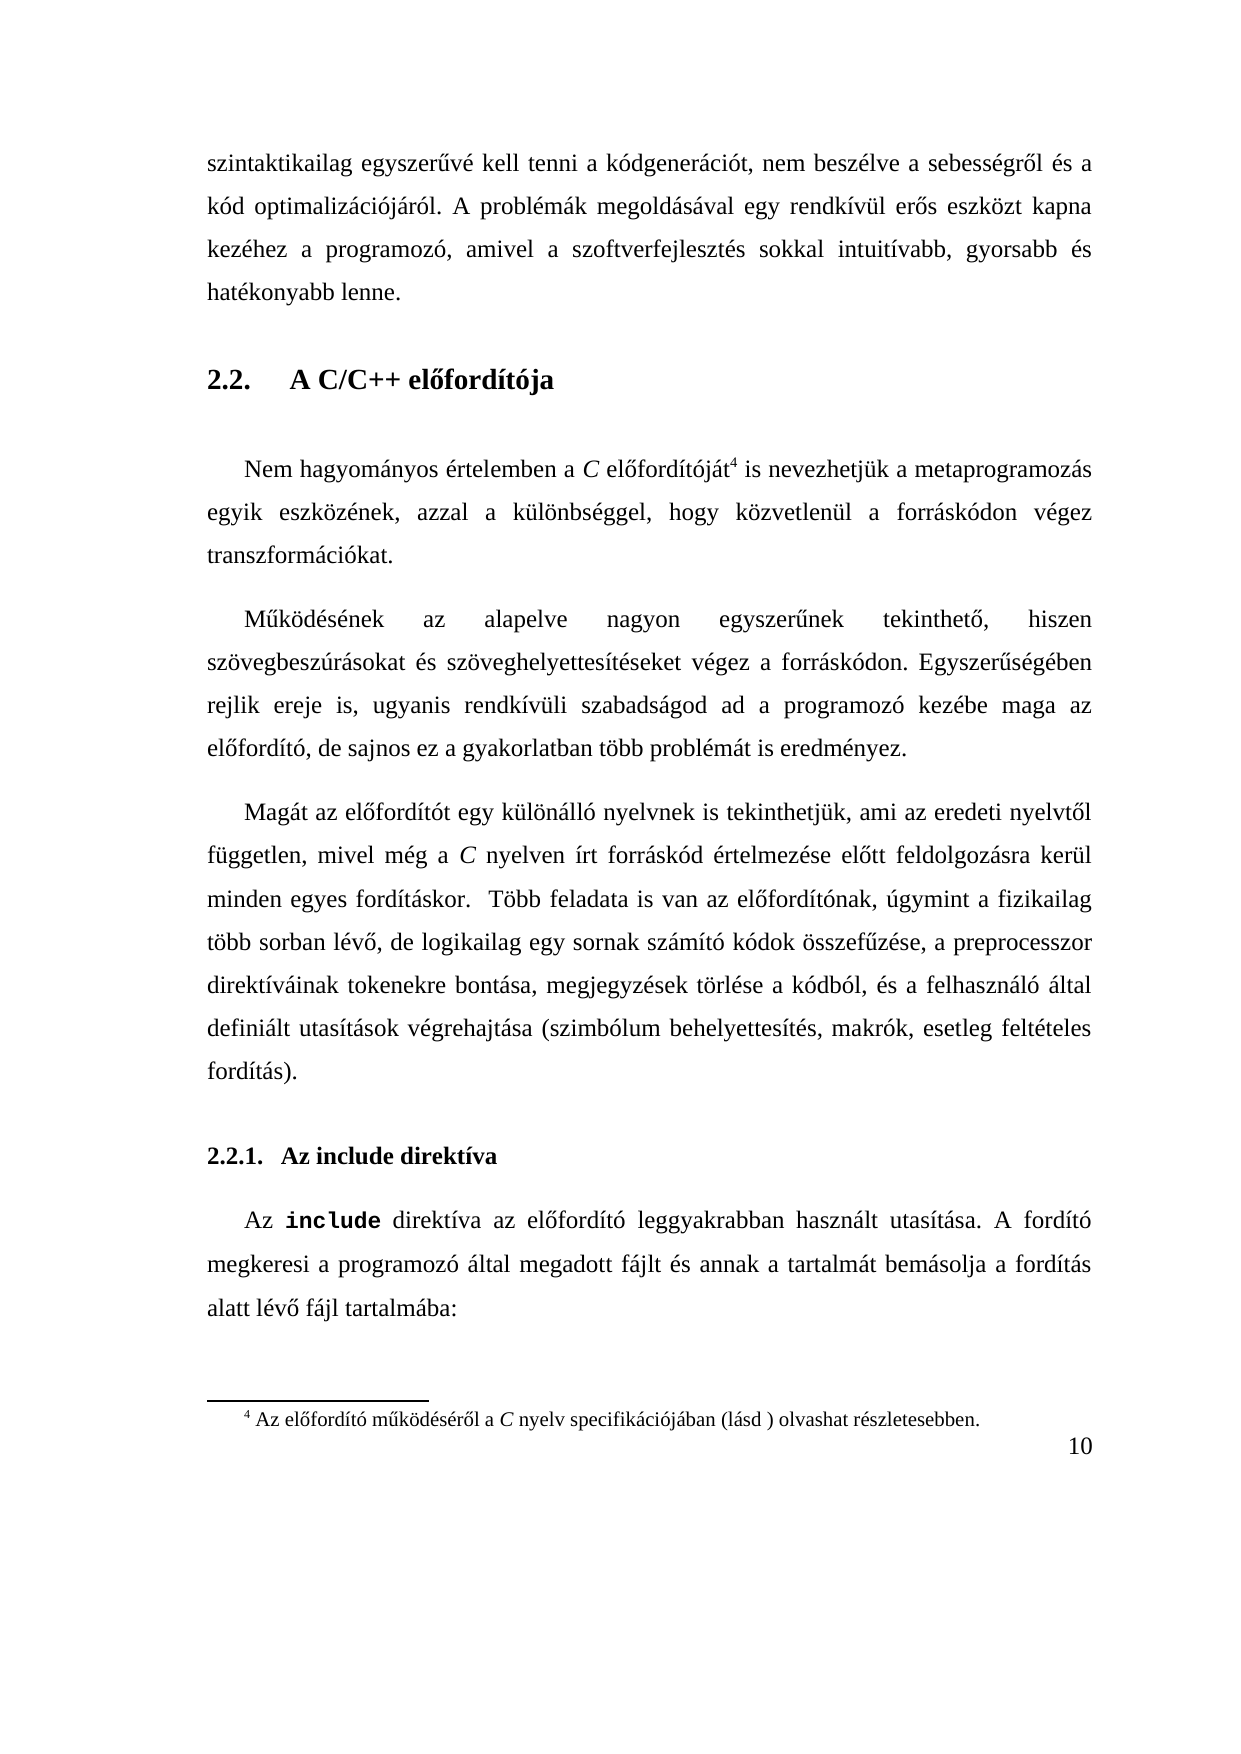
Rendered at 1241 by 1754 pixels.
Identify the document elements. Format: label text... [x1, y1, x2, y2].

text Az include direktíva az előfordító leggyakrabban használt utasítása. A fordító megkeresi a programozó által megadott fájlt és annak a tartalmát bemásolja a fordítás alatt lévő fájl tartalmába: [207, 1205, 1092, 1321]
text Magát az előfordítót egy különálló nyelvnek is tekinthetjük, ami az eredeti nyelvtől független, mivel még a C nyelven írt forráskód értelmezése előtt feldolgozásra kerül minden egyes fordításkor. Több feladata is van az előfordítónak, úgymint a fizikailag több sorban lévő, de logikailag egy sornak számító kódok összefűzése, a preprocesszor direktíváinak tokenekre bontása, megjegyzések törlése a kódból, és a felhasználó által definiált utasítások végrehajtása (szimbólum behelyettesítés, makrók, esetleg feltételes fordítás). [207, 797, 1092, 1085]
subtitle Az include direktíva [207, 1141, 1092, 1170]
text Működésének az alapelve nagyon egyszerűnek tekinthető, hiszen szövegbeszúrásokat és szöveghelyettesítéseket végez a forráskódon. Egyszerűségében rejlik ereje is, ugyanis rendkívüli szabadságod ad a programozó kezébe maga az előfordító, de sajnos ez a gyakorlatban több problémát is eredményez. [207, 604, 1092, 762]
text Nem hagyományos értelemben a C előfordítóját is nevezhetjük a metaprogramozás egyik eszközének, azzal a különbséggel, hogy közvetlenül a forráskódon végez transzformációkat. [207, 454, 1092, 569]
subtitle A C/C++ előfordítója [207, 362, 1092, 395]
